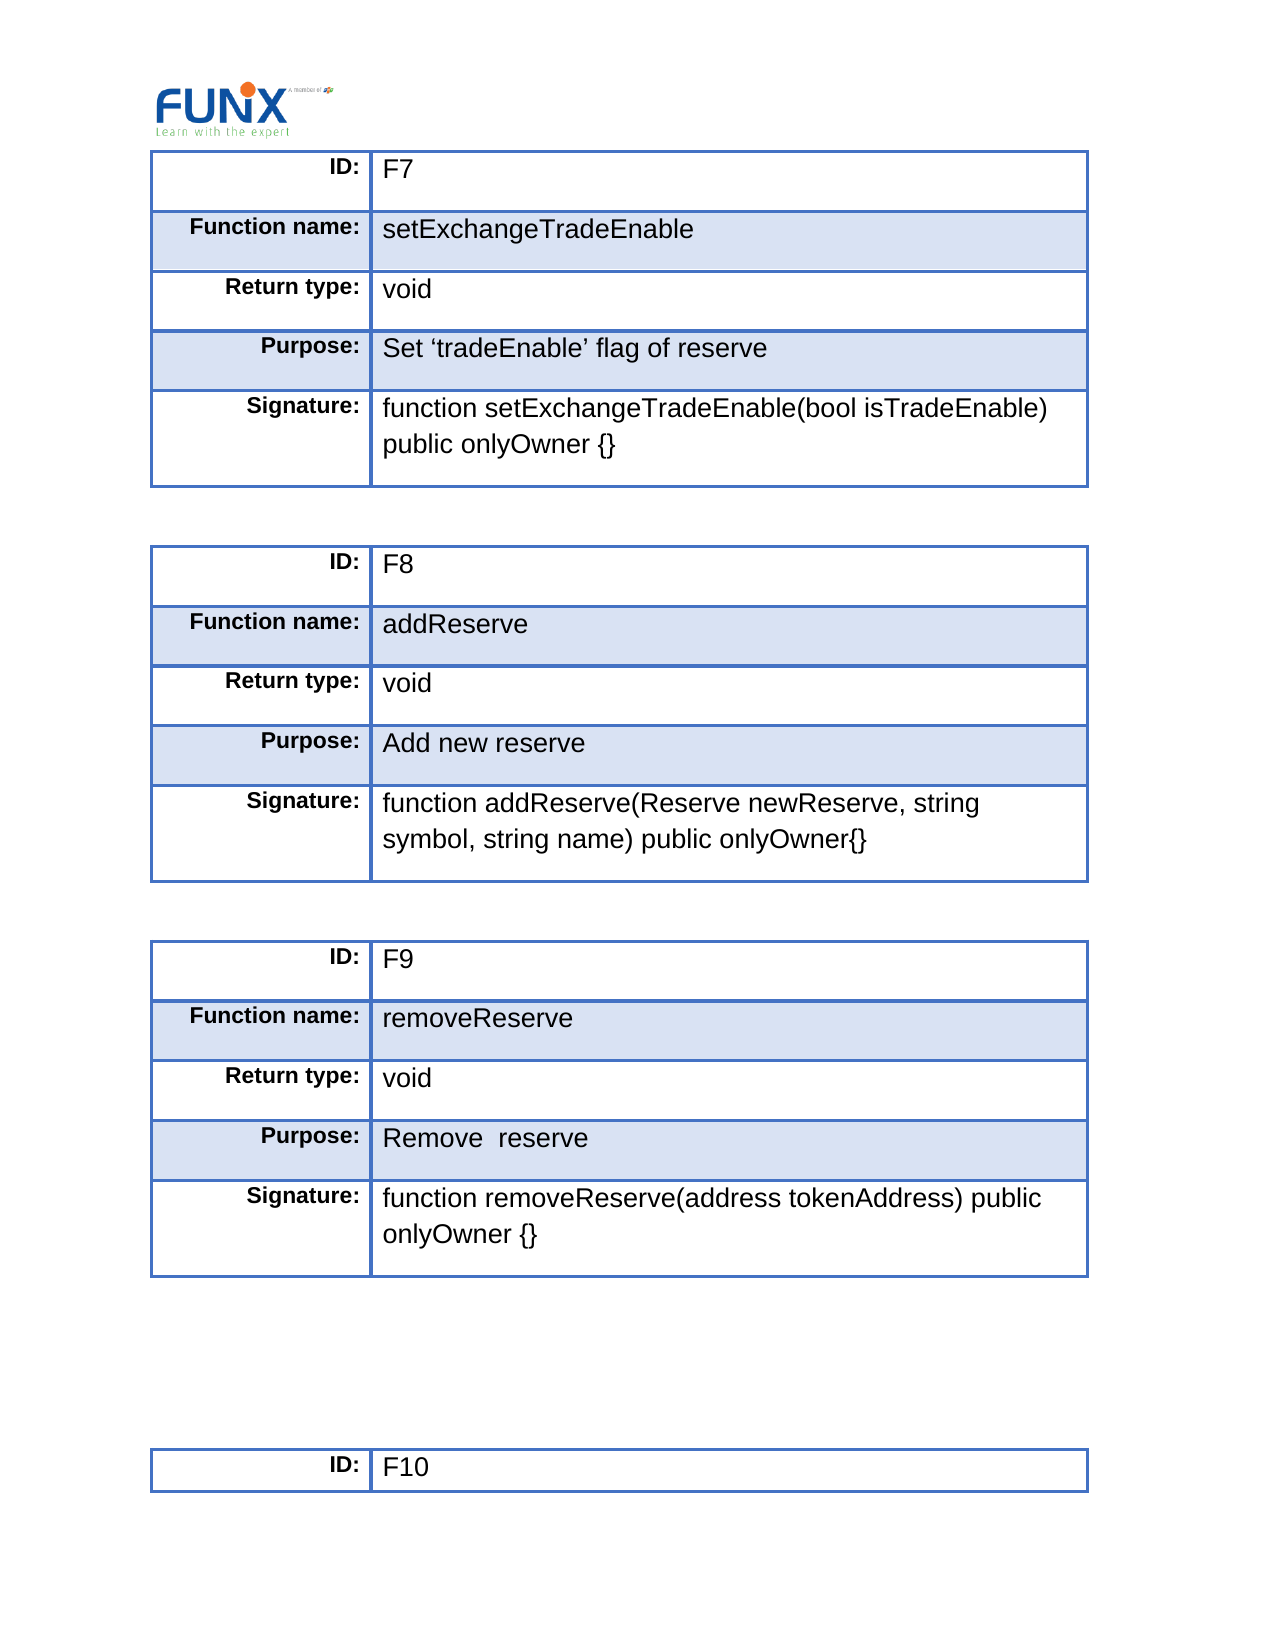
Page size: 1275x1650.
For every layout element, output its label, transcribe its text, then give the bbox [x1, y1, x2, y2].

table_cell void [373, 1062, 1086, 1119]
table_cell Add new reserve [373, 727, 1086, 784]
table_cell void [373, 668, 1086, 724]
table_cell Remove reserve [373, 1122, 1086, 1179]
table_cell Function name: [153, 213, 369, 269]
table_cell Purpose: [153, 727, 369, 784]
table_header ID: [153, 943, 369, 999]
table_header F8 [373, 548, 1086, 604]
table_header F7 [373, 153, 1086, 210]
table_cell Signature: [153, 1182, 369, 1274]
table_header F10 [373, 1451, 1086, 1490]
table_cell removeReserve [373, 1003, 1086, 1059]
table_cell Set ‘tradeEnable’ flag of reserve [373, 333, 1086, 389]
table_cell function setExchangeTradeEnable(bool isTradeEnable) public onlyOwner {} [373, 392, 1086, 485]
table_cell Function name: [153, 1003, 369, 1059]
table_header ID: [153, 548, 369, 604]
table_cell Function name: [153, 608, 369, 664]
table_cell Return type: [153, 273, 369, 329]
table_cell Return type: [153, 668, 369, 724]
table_cell Signature: [153, 392, 369, 485]
table_cell void [373, 273, 1086, 329]
table_header ID: [153, 153, 369, 210]
table_header F9 [373, 943, 1086, 999]
table_cell setExchangeTradeEnable [373, 213, 1086, 269]
table_cell addReserve [373, 608, 1086, 664]
table_cell Purpose: [153, 1122, 369, 1179]
table_header ID: [153, 1451, 369, 1490]
table_cell function removeReserve(address tokenAddress) public onlyOwner {} [373, 1182, 1086, 1274]
picture [150, 73, 338, 145]
table_cell Purpose: [153, 333, 369, 389]
table_cell Signature: [153, 787, 369, 880]
table_cell function addReserve(Reserve newReserve, string symbol, string name) public onlyOwner{} [373, 787, 1086, 880]
table_cell Return type: [153, 1062, 369, 1119]
